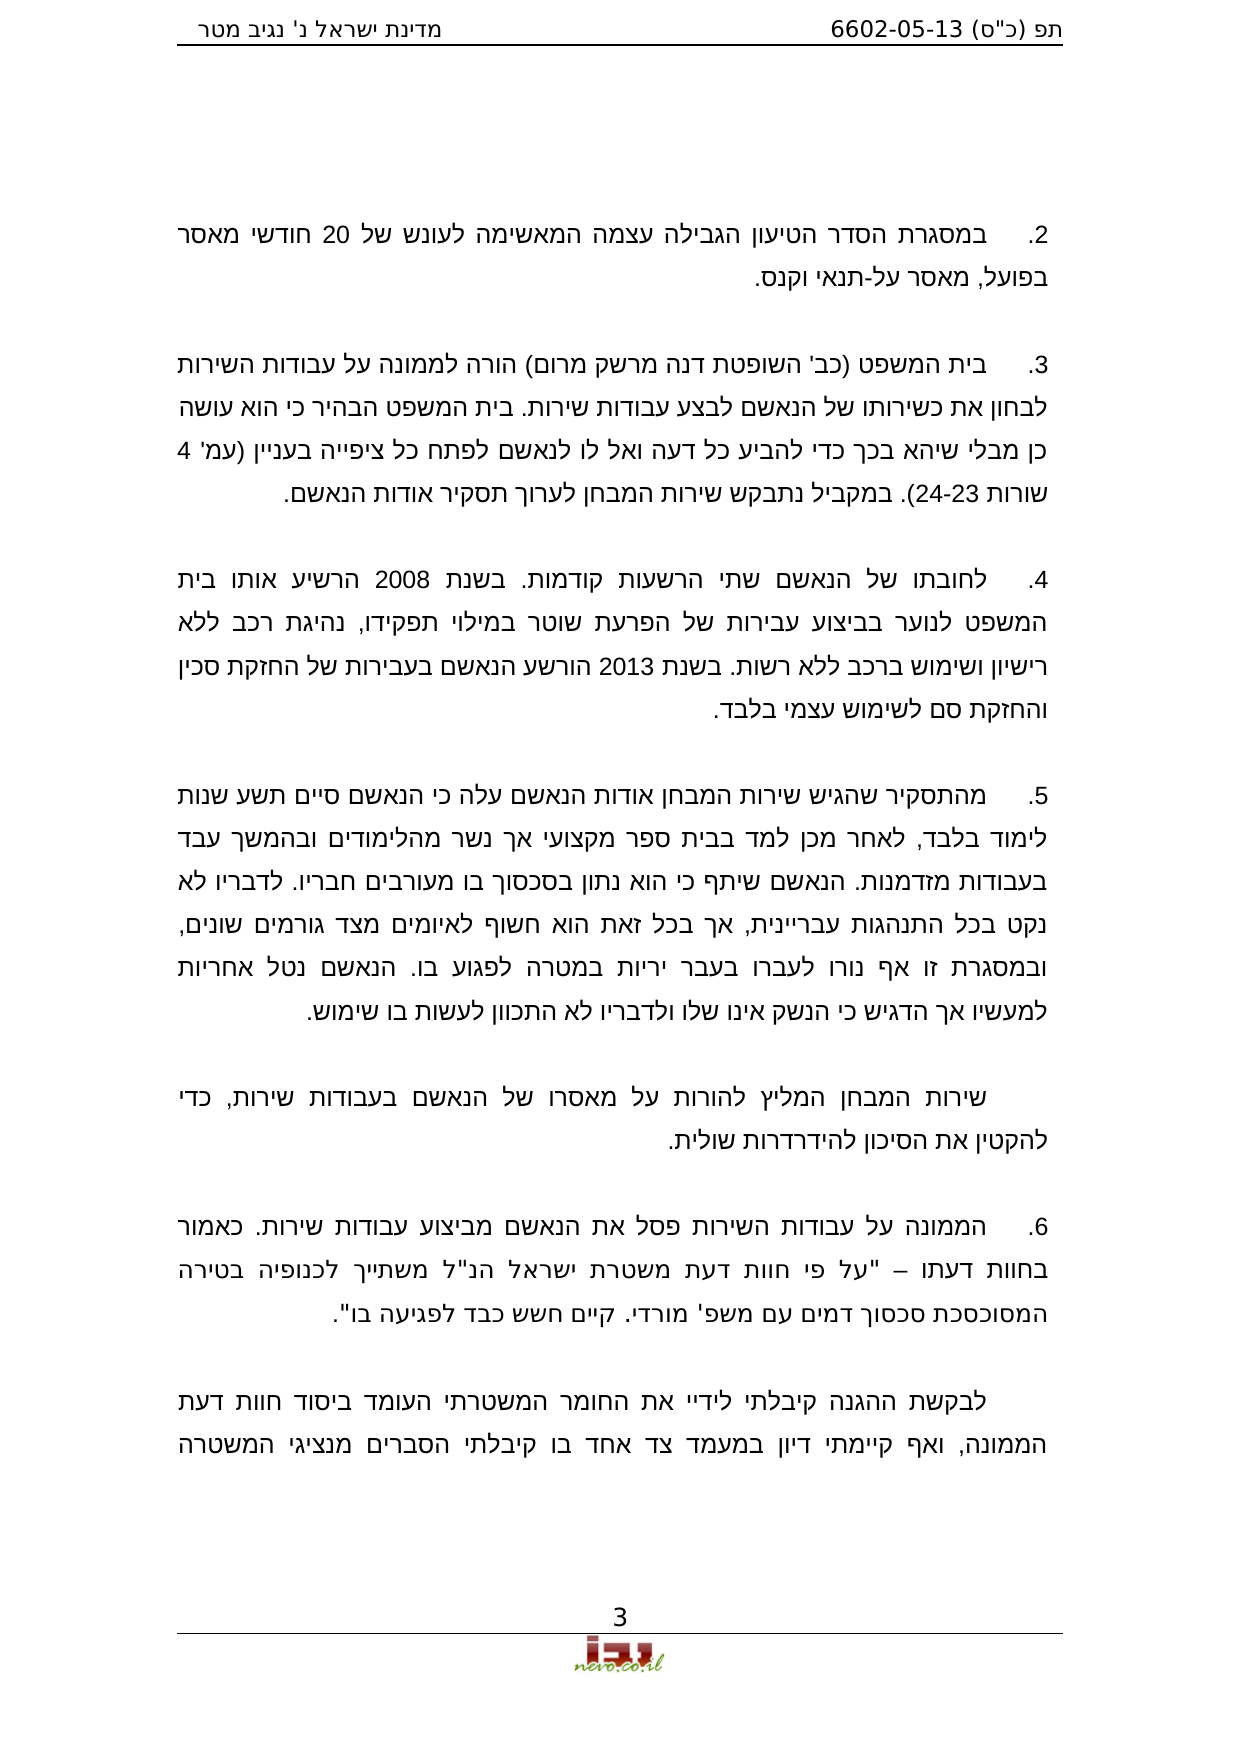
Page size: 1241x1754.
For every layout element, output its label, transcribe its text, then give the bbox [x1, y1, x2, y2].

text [177, 1387, 1048, 1458]
list בית המשפט (כב' השופטת דנה מרשק מרום) הורה לממונה על עבודות השירות לבחון את כשירותו של הנאשם לבצע עבודות שירות. בית המשפט הבהיר כי הוא עושה כן מבלי שיהא בכך כדי להביע כל דעה ואל לו לנאשם לפתח כל ציפייה בעניין (עמ' 4 שורות 24-23). במקביל נתבקש שירות המבחן לערוך תסקיר אודות הנאשם. [177, 350, 1048, 508]
list הממונה על עבודות השירות פסל את הנאשם מביצוע עבודות שירות. כאמור בחוות דעתו – "על פי חוות דעת משטרת ישראל הנ"ל משתייך לכנופיה בטירה המסוכסכת סכסוך דמים עם משפ' מורדי. קיים חשש כבד לפגיעה בו". [177, 1212, 1048, 1329]
text שירות המבחן המליץ להורות על מאסרו של הנאשם בעבודות שירות, כדי להקטין את הסיכון להידרדרות שולית. [177, 1083, 1048, 1155]
list לחובתו של הנאשם שתי הרשעות קודמות. בשנת 2008 הרשיע אותו בית המשפט לנוער בביצוע עבירות של הפרעת שוטר במילוי תפקידו, נהיגת רכב ללא רישיון ושימוש ברכב ללא רשות. בשנת 2013 הורשע הנאשם בעבירות של החזקת סכין והחזקת סם לשימוש עצמי בלבד. [177, 565, 1048, 723]
picture [574, 1635, 666, 1673]
list במסגרת הסדר הטיעון הגבילה עצמה המאשימה לעונש של 20 חודשי מאסר בפועל, מאסר על-תנאי וקנס. [177, 220, 1048, 292]
list מהתסקיר שהגיש שירות המבחן אודות הנאשם עלה כי הנאשם סיים תשע שנות לימוד בלבד, לאחר מכן למד בבית ספר מקצועי אך נשר מהלימודים ובהמשך עבד בעבודות מזדמנות. הנאשם שיתף כי הוא נתון בסכסוך בו מעורבים חבריו. לדבריו לא נקט בכל התנהגות עבריינית, אך בכל זאת הוא חשוף לאיומים מצד גורמים שונים, ובמסגרת זו אף נורו לעברו בעבר יריות במטרה לפגוע בו. הנאשם נטל אחריות למעשיו אך הדגיש כי הנשק אינו שלו ולדבריו לא התכוון לעשות בו שימוש. [177, 781, 1048, 1025]
